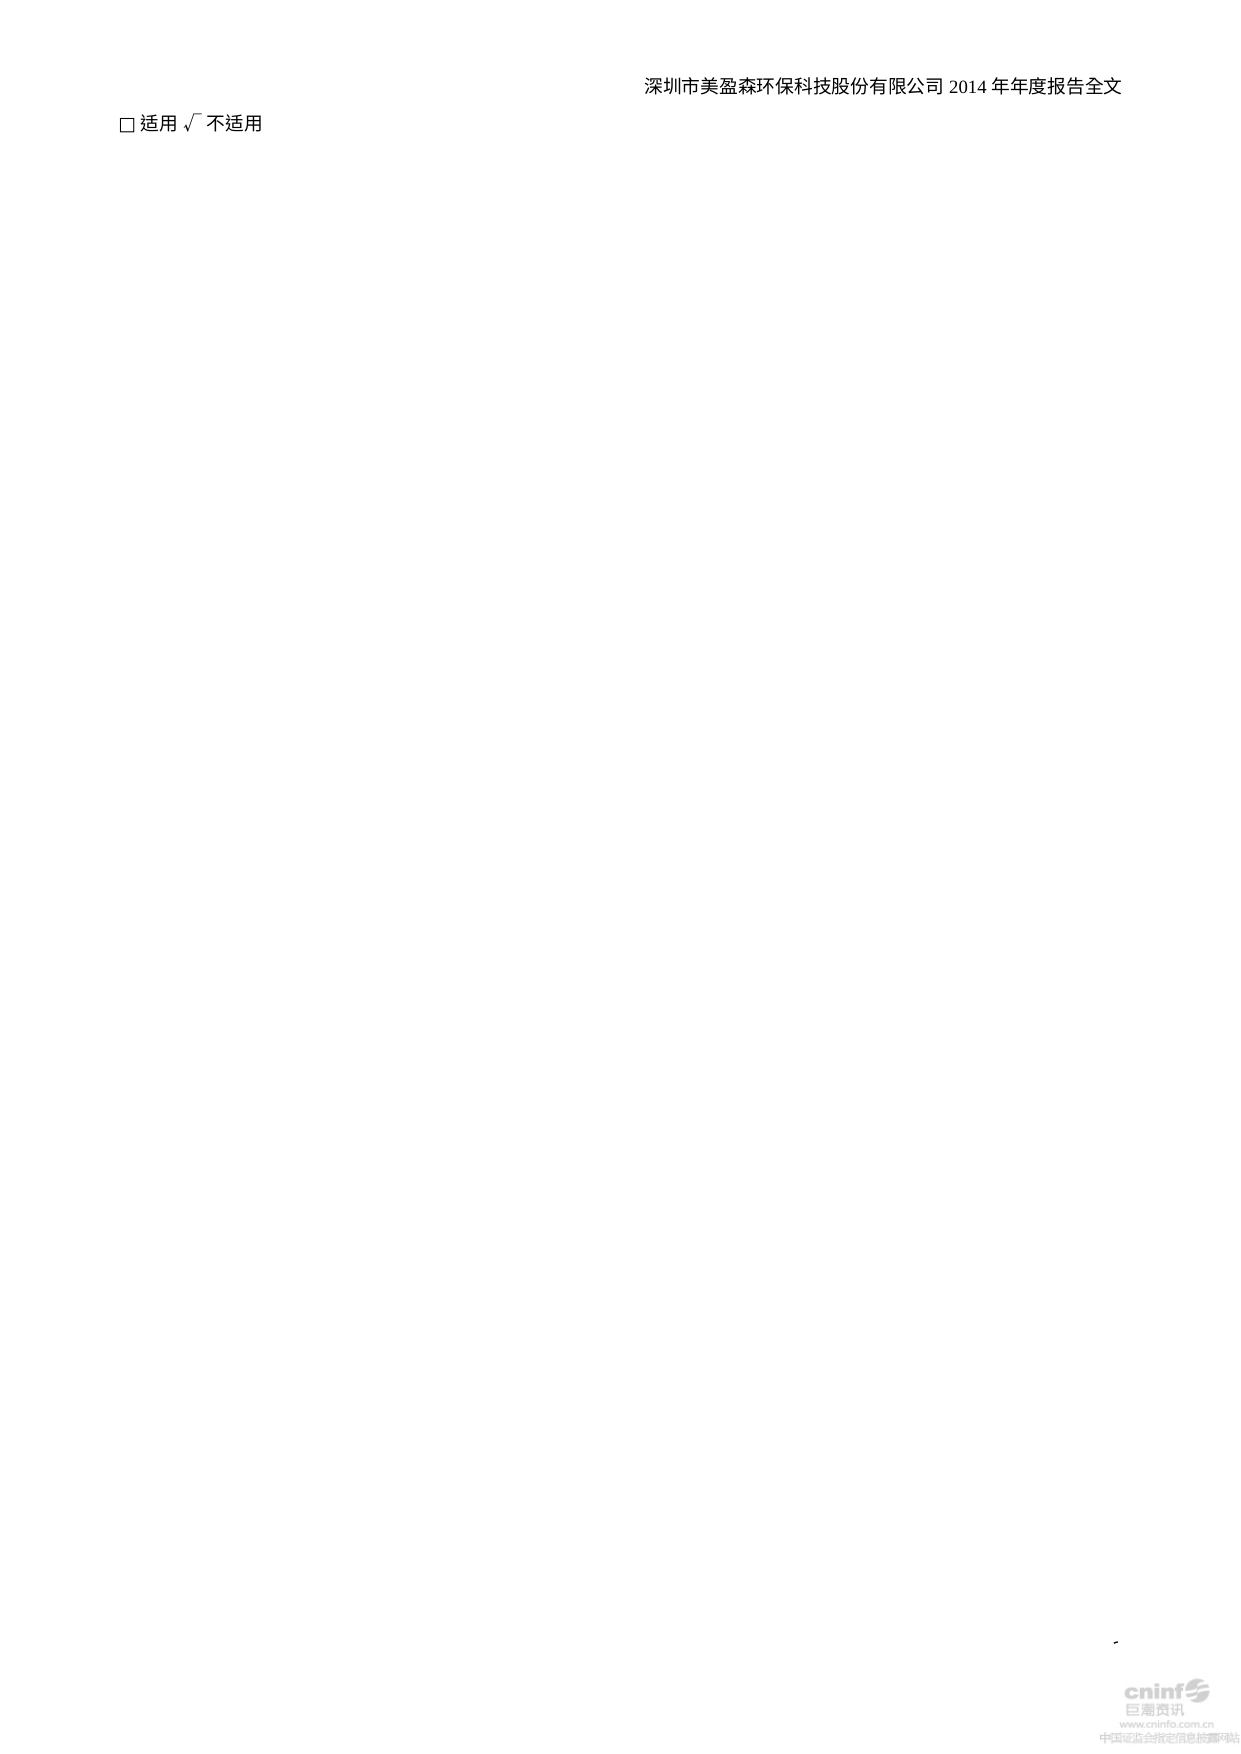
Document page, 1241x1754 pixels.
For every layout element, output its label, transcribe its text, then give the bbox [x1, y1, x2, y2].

text □ 适用 √ 不适用 [118, 110, 1240, 136]
picture [1099, 1673, 1241, 1754]
